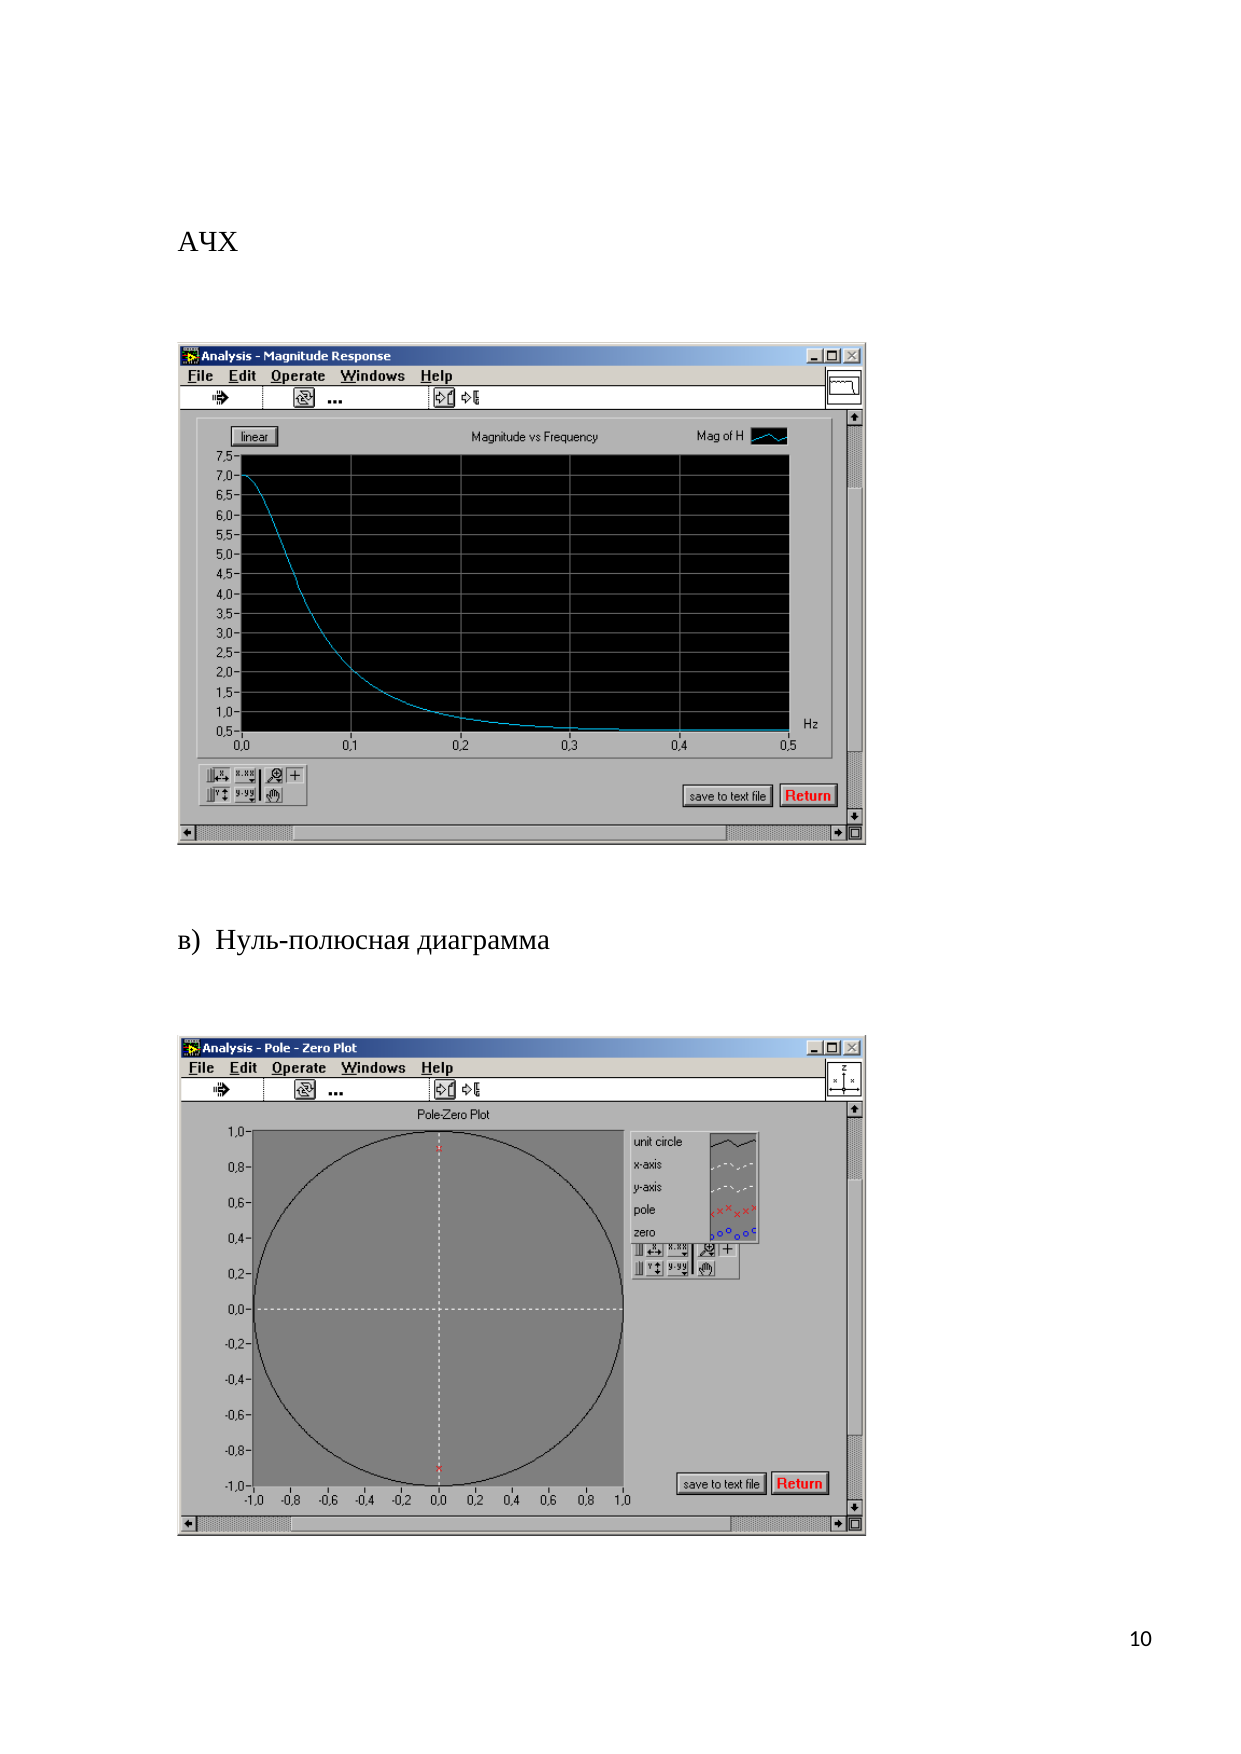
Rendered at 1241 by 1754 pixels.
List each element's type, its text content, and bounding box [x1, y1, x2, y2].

text АЧХ [177, 224, 1152, 258]
picture [177, 342, 867, 845]
text в) Нуль-полюсная диаграмма [177, 922, 1152, 956]
picture [177, 1035, 867, 1536]
